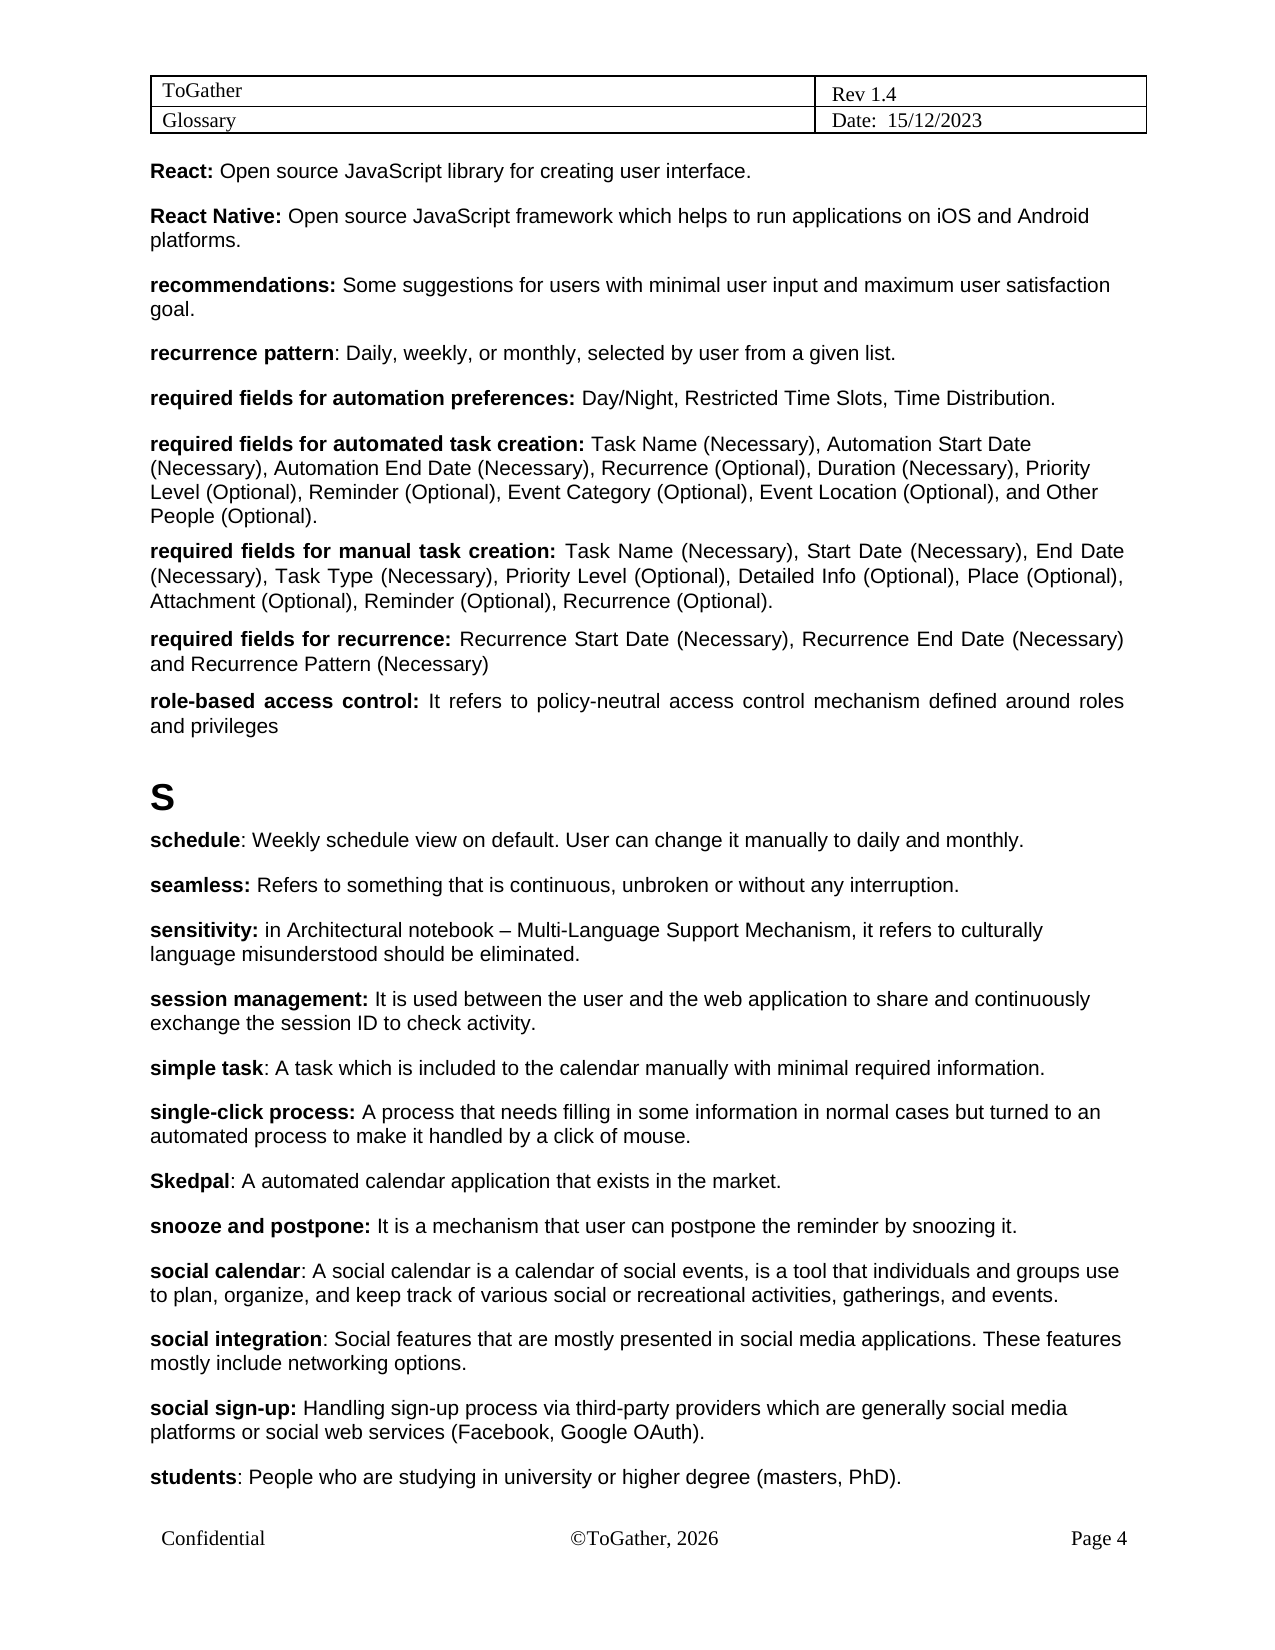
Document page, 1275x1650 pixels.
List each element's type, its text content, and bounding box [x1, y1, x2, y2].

text social sign-up: Handling sign-up process via third-party providers which are generally social media platforms or social web services (Facebook, Google OAuth). [150, 1396, 1125, 1444]
text session management: It is used between the user and the web application to share and continuously exchange the session ID to check activity. [150, 987, 1125, 1034]
text Skedpal: A automated calendar application that exists in the market. [150, 1169, 1125, 1193]
text schedule: Weekly schedule view on default. User can change it manually to daily and monthly. [150, 828, 1125, 852]
text single-click process: A process that needs filling in some information in normal cases but turned to an automated process to make it handled by a click of mouse. [150, 1100, 1125, 1148]
text React Native: Open source JavaScript framework which helps to run applications on iOS and Android platforms. [150, 204, 1125, 252]
text required fields for manual task creation: Task Name (Necessary), Start Date (Necessary), End Date (Necessary), Task Type (Necessary), Priority Level (Optional), Detailed Info (Optional), Place (Optional), Attachment (Optional), Reminder (Optional), Recurrence (Optional). [150, 538, 1125, 613]
title S [150, 775, 1125, 818]
text React: Open source JavaScript library for creating user interface. [150, 159, 1125, 183]
text sensitivity: in Architectural notebook – Multi-Language Support Mechanism, it refers to culturally language misunderstood should be eliminated. [150, 918, 1125, 966]
text recurrence pattern: Daily, weekly, or monthly, selected by user from a given list. [150, 341, 1125, 365]
text required fields for recurrence: Recurrence Start Date (Necessary), Recurrence End Date (Necessary) and Recurrence Pattern (Necessary) [150, 626, 1125, 676]
text required fields for automated task creation: Task Name (Necessary), Automation Start Date (Necessary), Automation End Date (Necessary), Recurrence (Optional), Duration (Necessary), Priority Level (Optional), Reminder (Optional), Event Category (Optional), Event Location (Optional), and Other People (Optional). [150, 431, 1125, 528]
text recommendations: Some suggestions for users with minimal user input and maximum user satisfaction goal. [150, 272, 1125, 320]
text seamless: Refers to something that is continuous, unbroken or without any interruption. [150, 873, 1125, 897]
text role-based access control: It refers to policy-neutral access control mechanism defined around roles and privileges [150, 688, 1125, 738]
text social integration: Social features that are mostly presented in social media applications. These features mostly include networking options. [150, 1327, 1125, 1375]
text students: People who are studying in university or higher degree (masters, PhD). [150, 1465, 1125, 1489]
text snooze and postpone: It is a mechanism that user can postpone the reminder by snoozing it. [150, 1214, 1125, 1238]
text social calendar: A social calendar is a calendar of social events, is a tool that individuals and groups use to plan, organize, and keep track of various social or recreational activities, gatherings, and events. [150, 1258, 1125, 1306]
text simple task: A task which is included to the calendar manually with minimal required information. [150, 1055, 1125, 1079]
text required fields for automation preferences: Day/Night, Restricted Time Slots, Time Distribution. [150, 386, 1125, 410]
